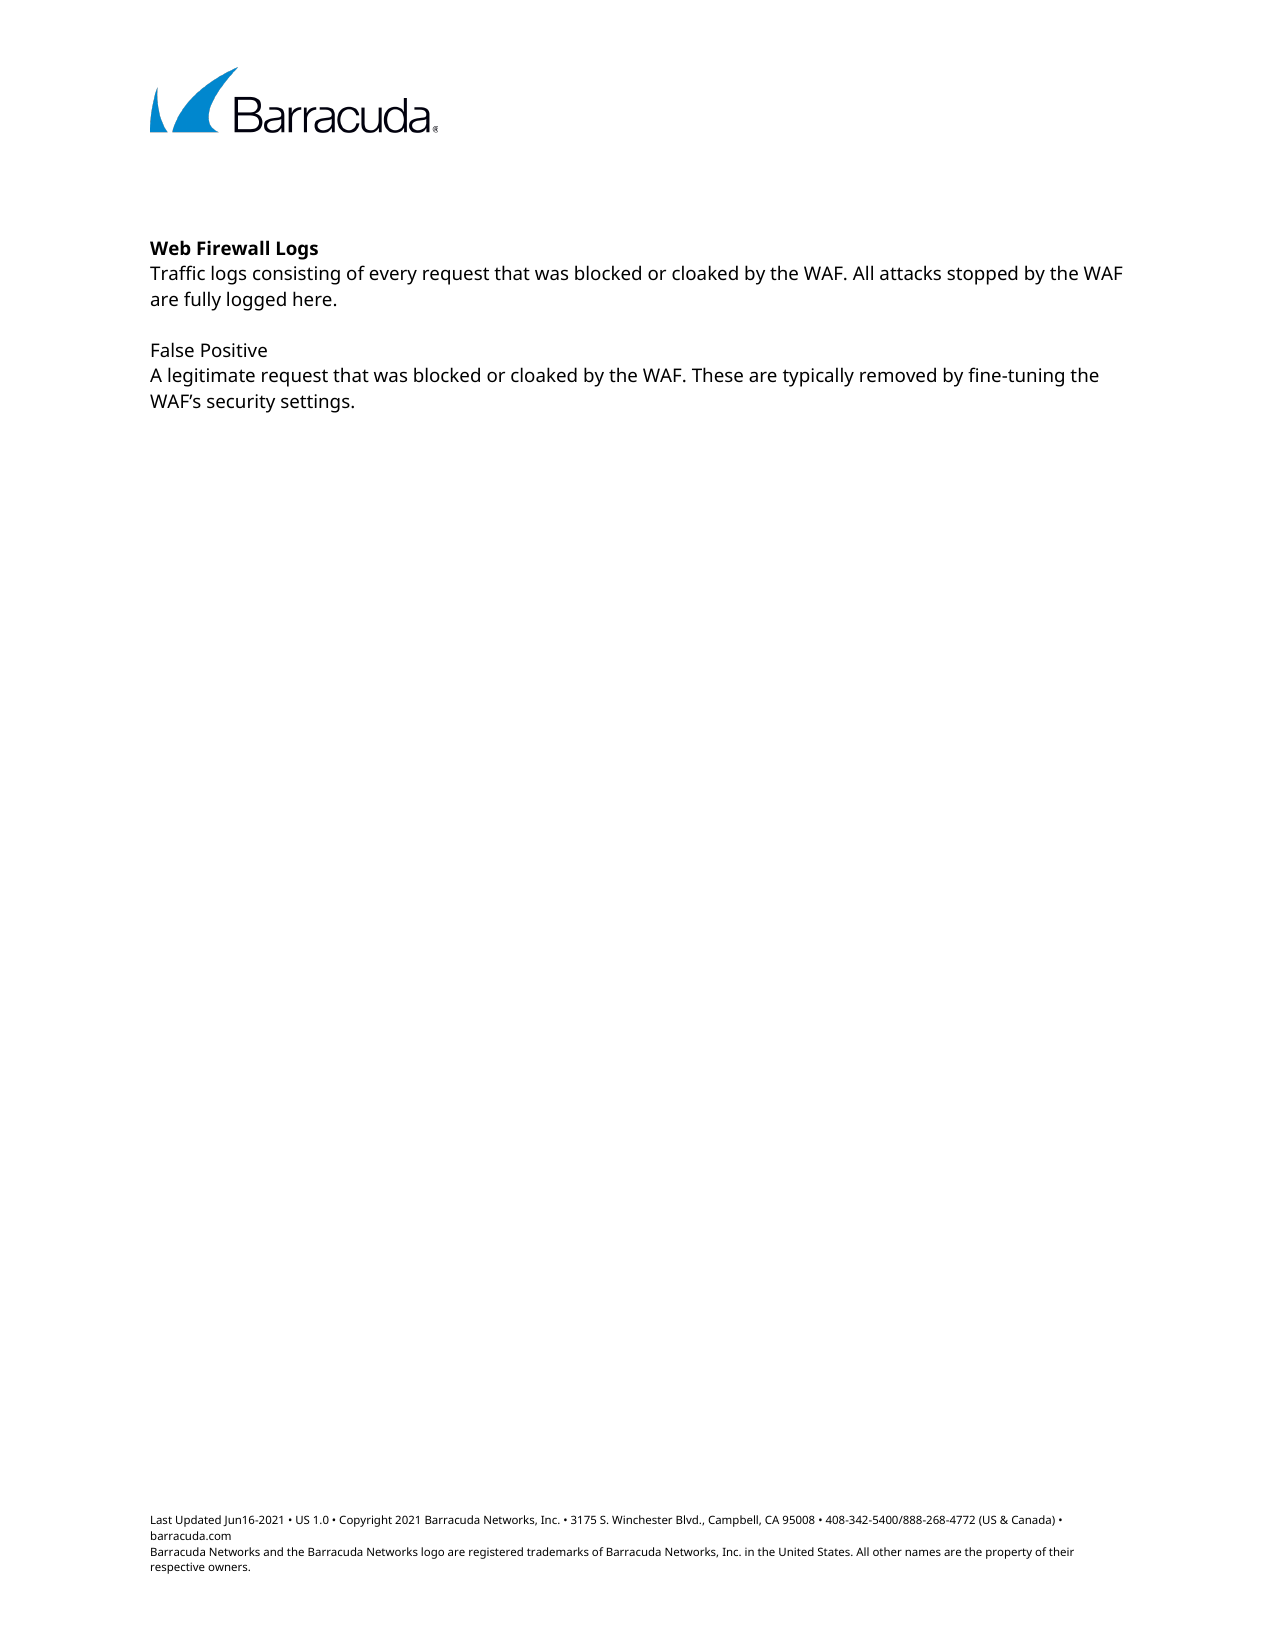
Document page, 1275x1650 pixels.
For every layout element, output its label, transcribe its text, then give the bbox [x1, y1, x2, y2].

text Traffic logs consisting of every request that was blocked or cloaked by the WAF. All attacks stopped by the WAF are fully logged here. [150, 260, 1125, 311]
picture [150, 67, 438, 133]
text A legitimate request that was blocked or cloaked by the WAF. These are typically removed by fine-tuning the WAF’s security settings. [150, 362, 1125, 413]
text False Positive [150, 337, 1125, 362]
text Web Firewall Logs [150, 235, 1125, 260]
